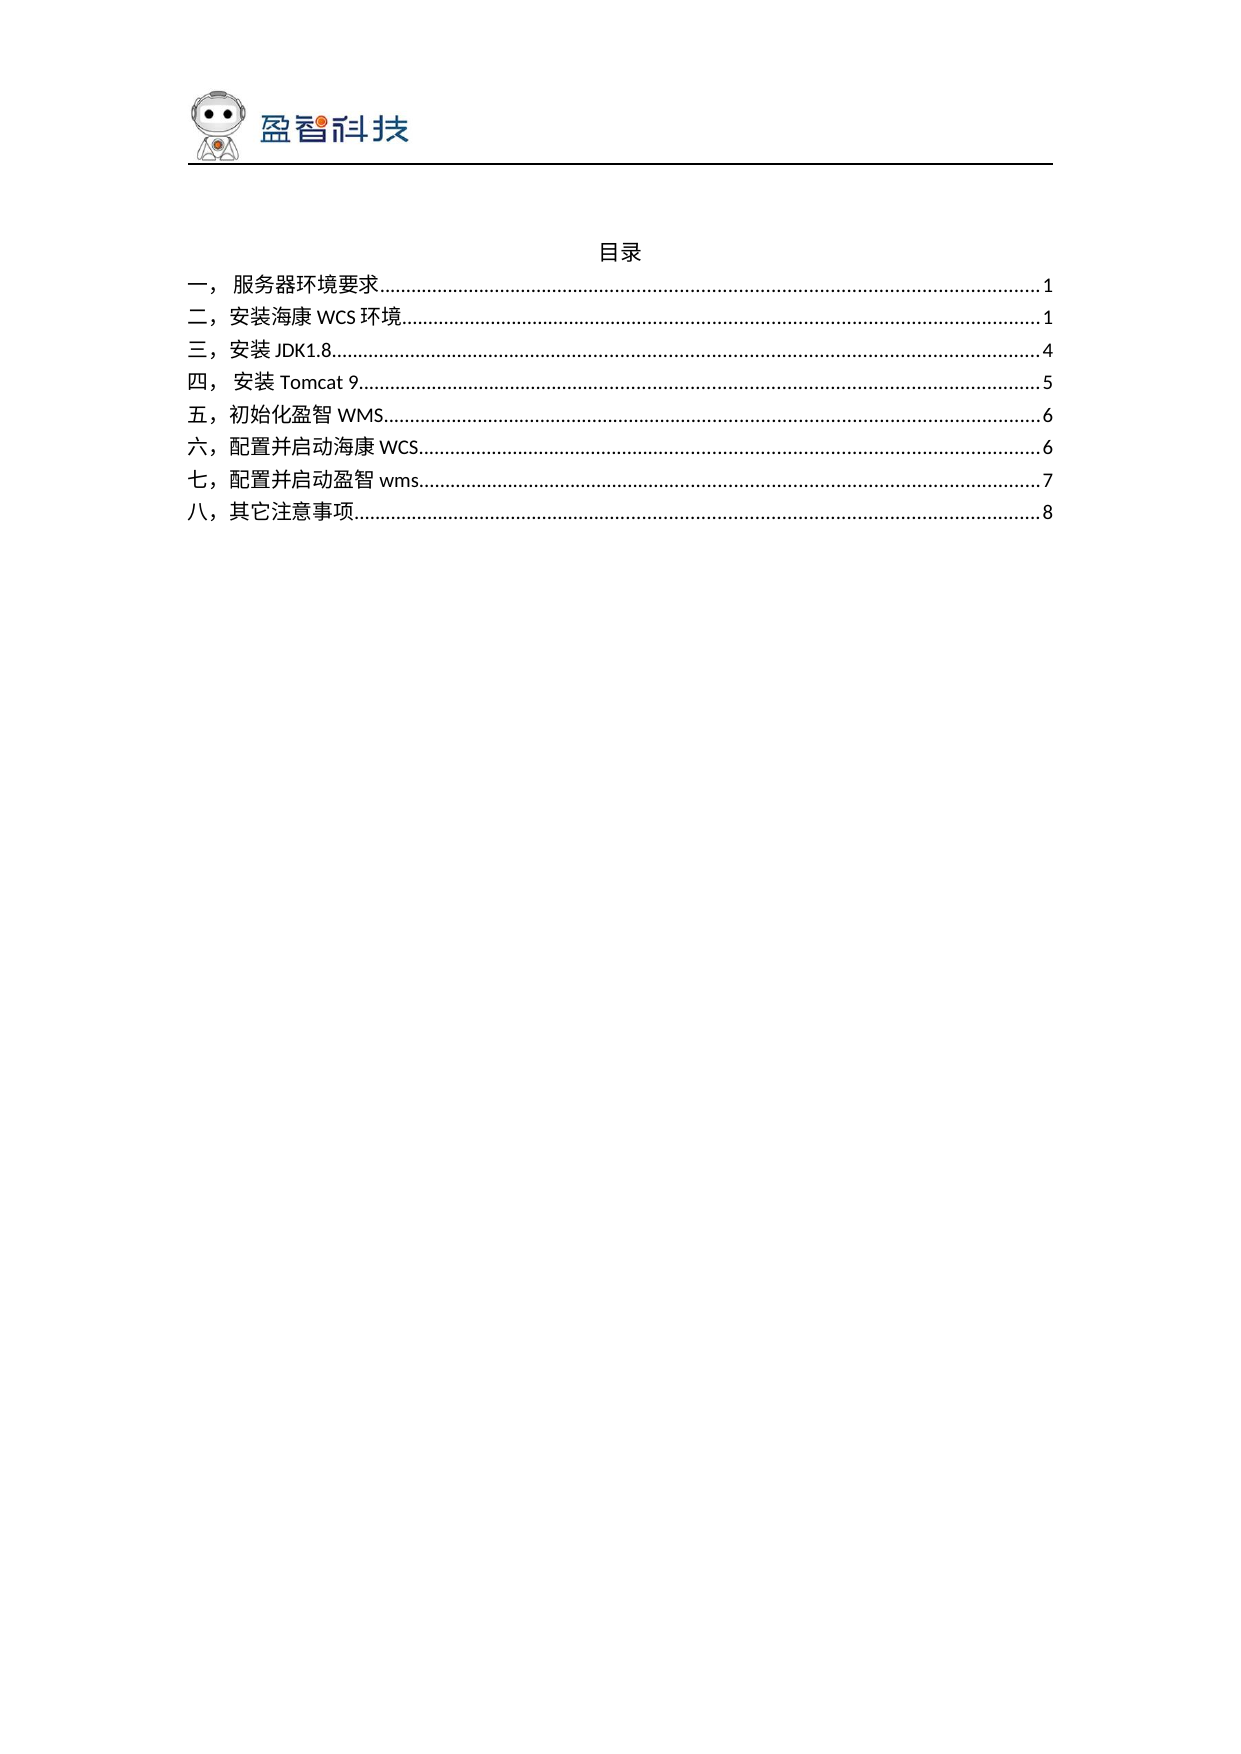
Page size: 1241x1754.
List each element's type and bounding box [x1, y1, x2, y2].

picture [187, 88, 415, 162]
